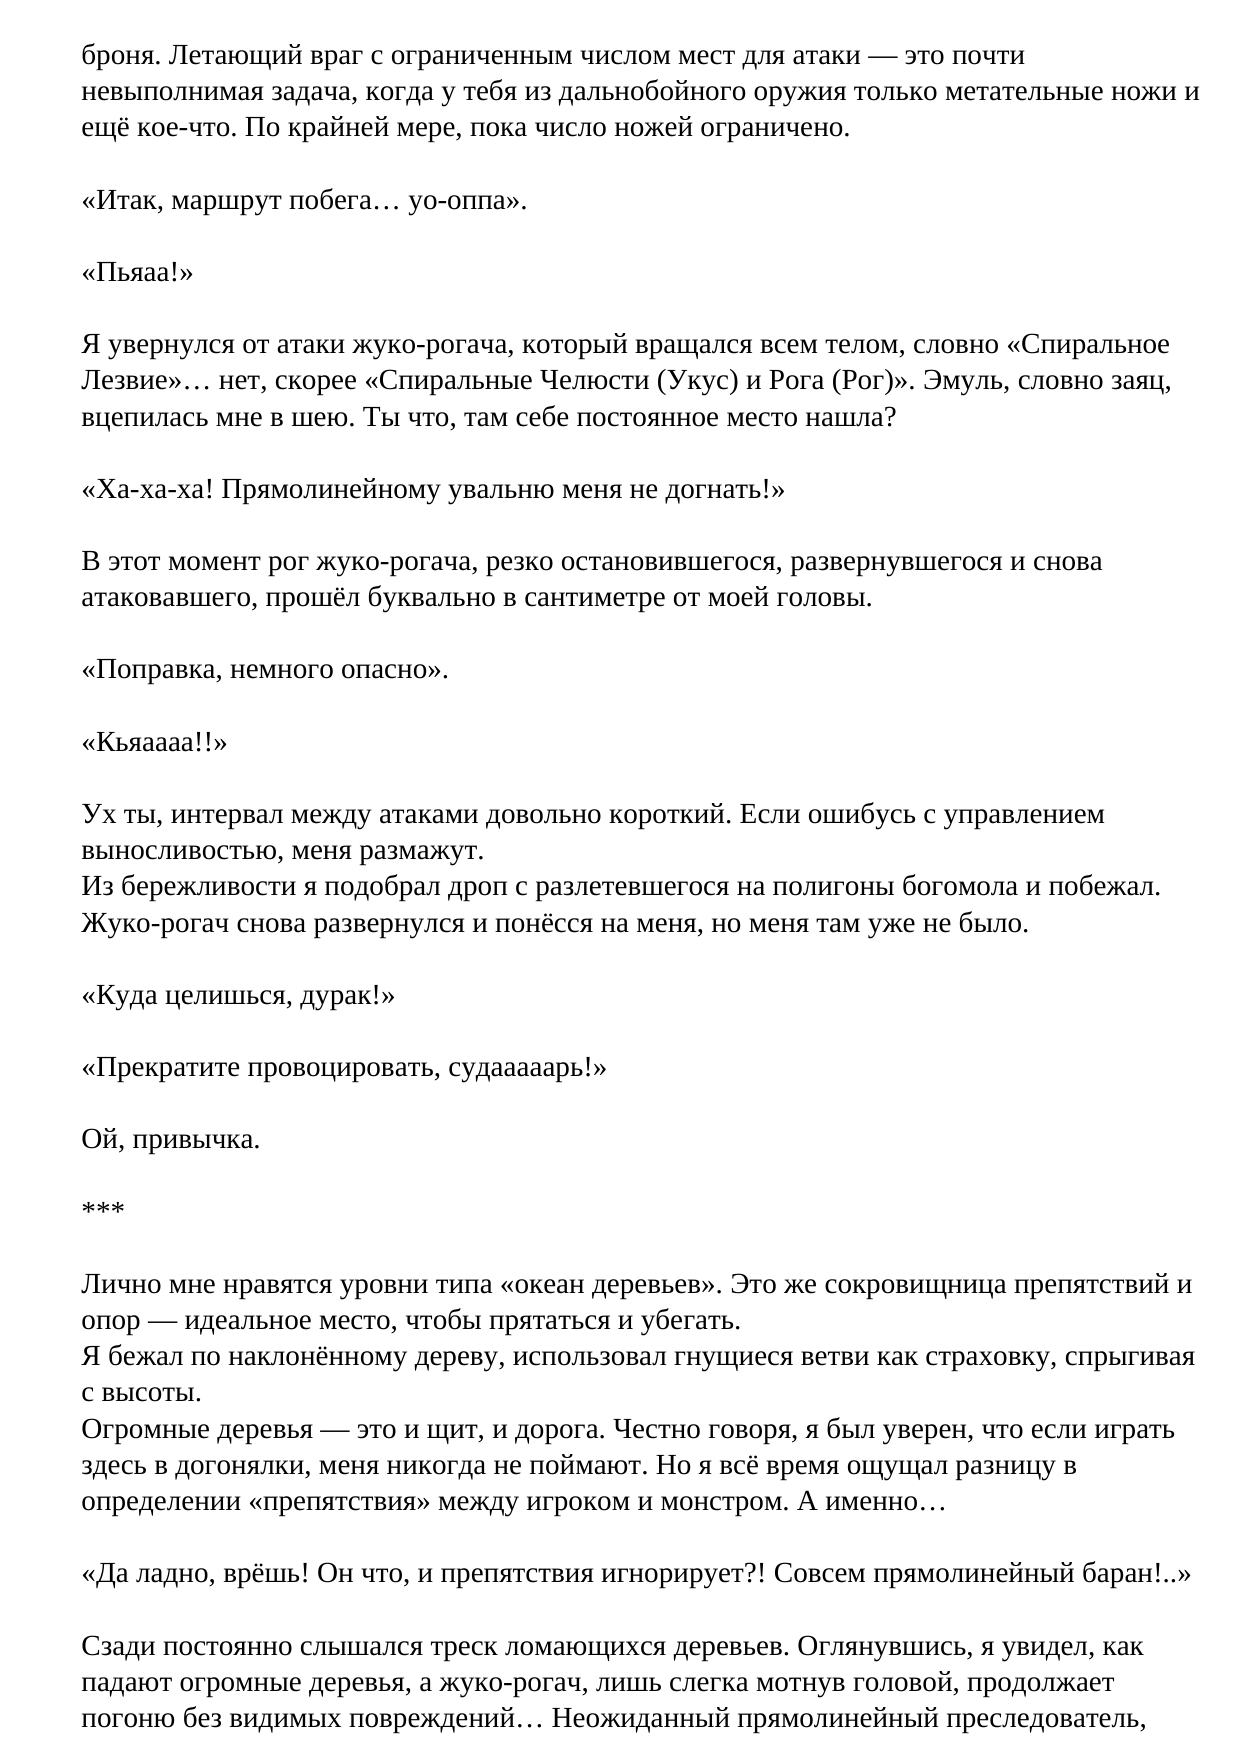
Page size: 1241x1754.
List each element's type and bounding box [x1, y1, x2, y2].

text [81, 37, 1215, 1733]
